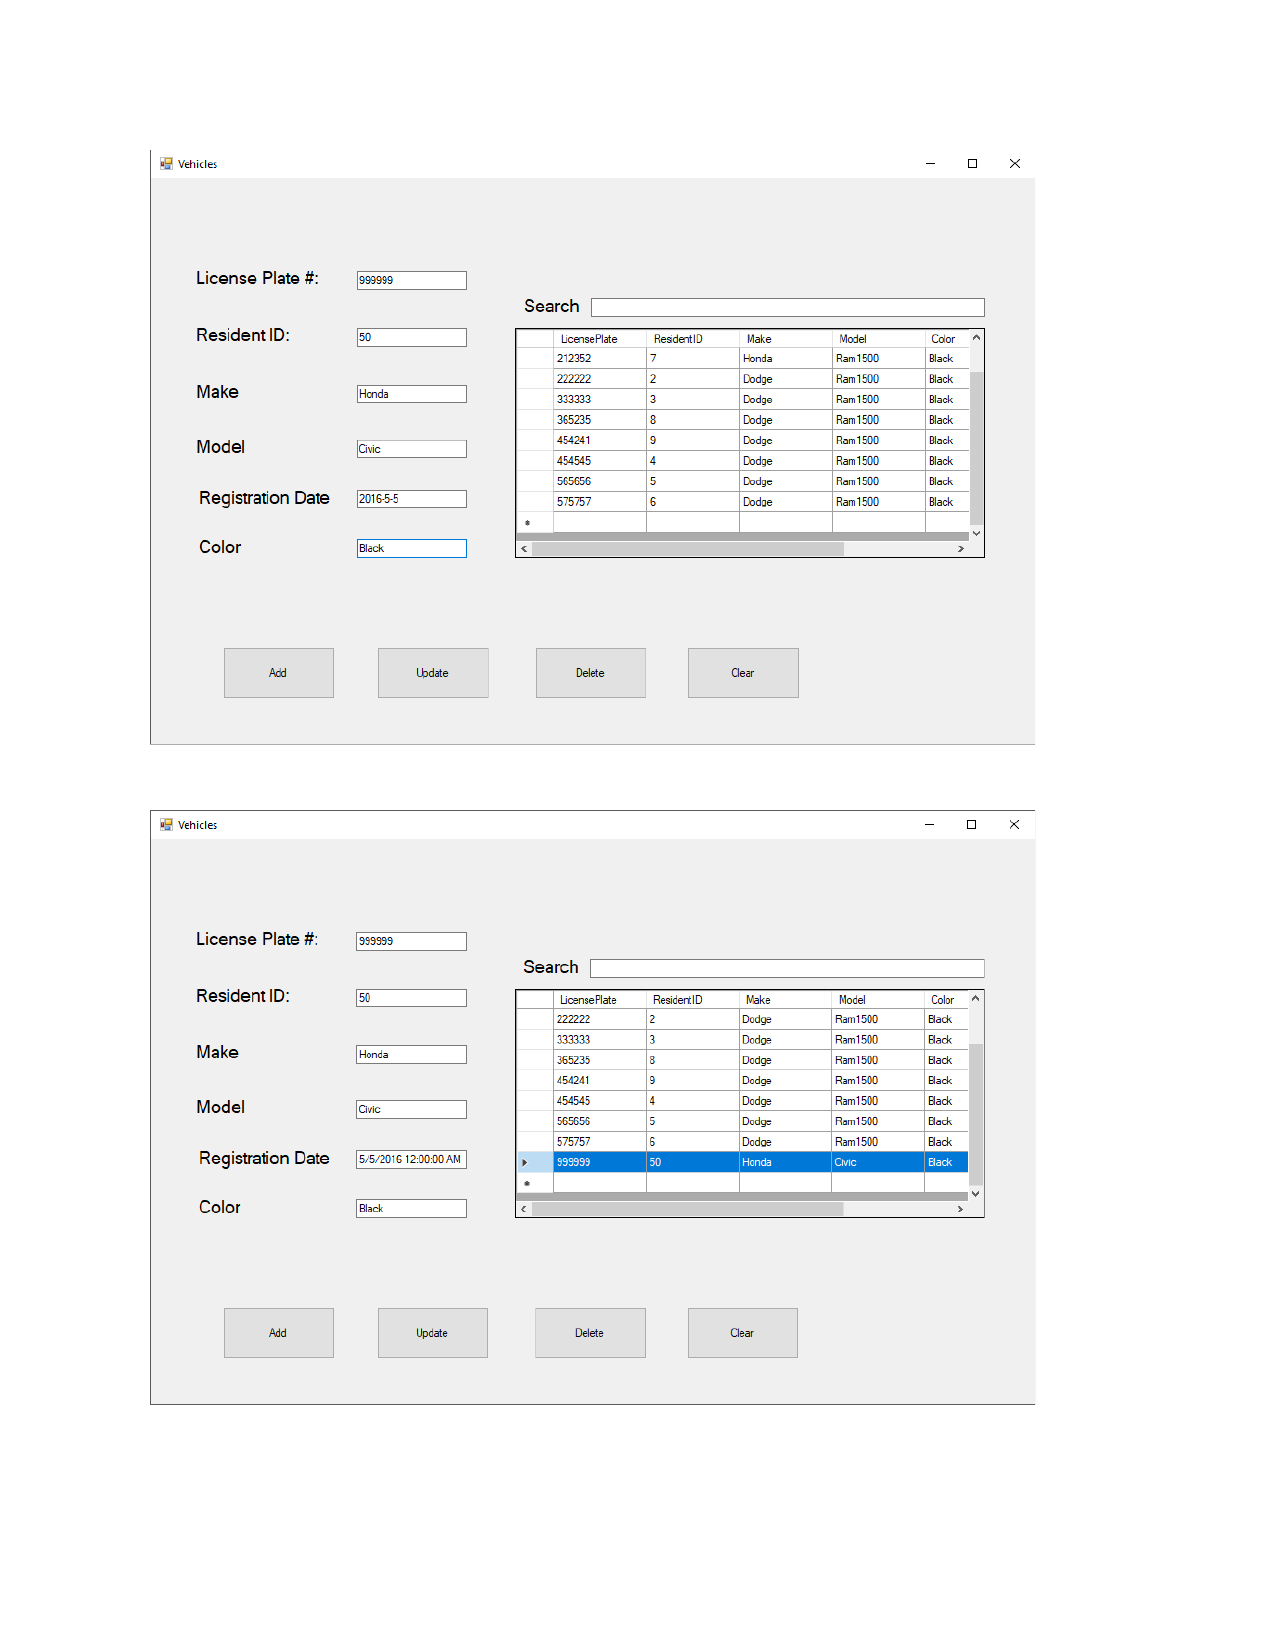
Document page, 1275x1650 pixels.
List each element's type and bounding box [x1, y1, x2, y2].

picture [150, 150, 1035, 745]
picture [150, 810, 1035, 1406]
